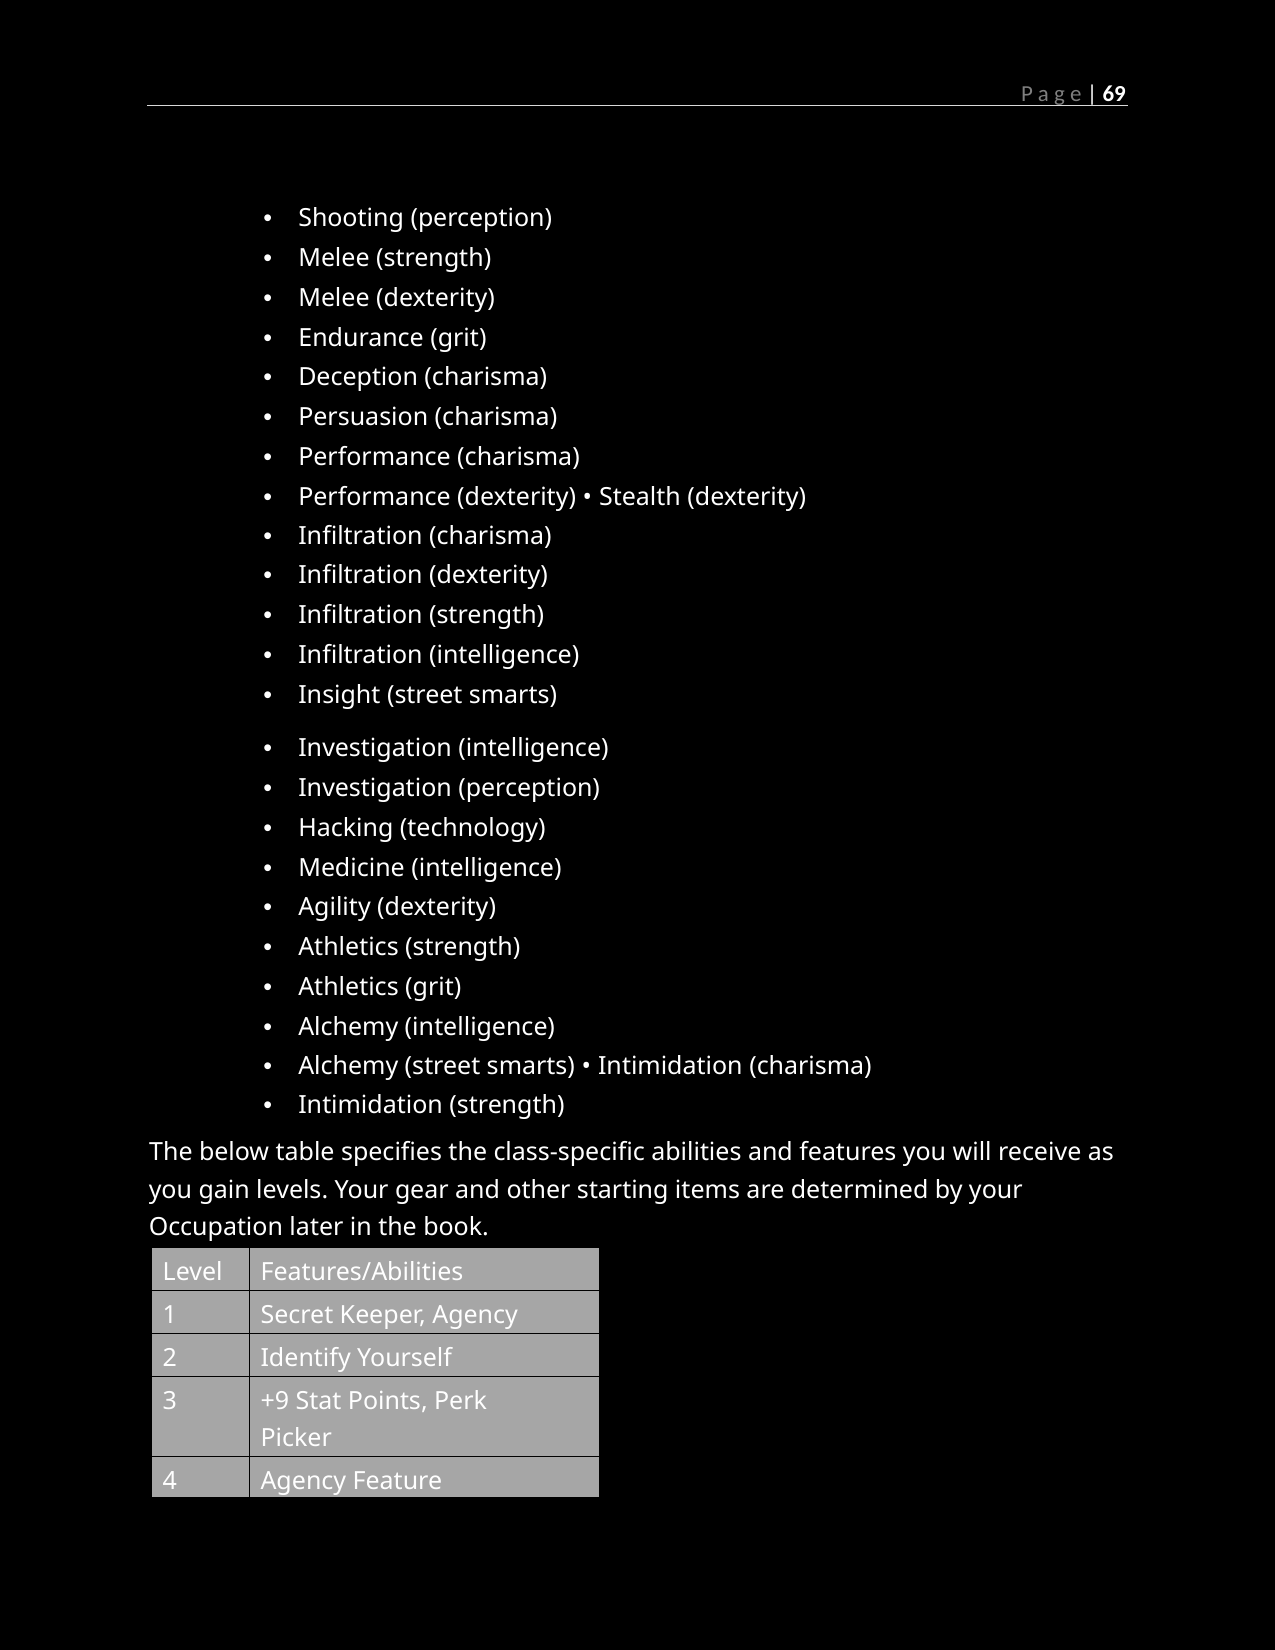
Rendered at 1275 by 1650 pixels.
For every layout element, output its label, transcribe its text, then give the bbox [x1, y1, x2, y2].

list Performance (dexterity) • Stealth (dexterity) [263, 478, 1122, 512]
list Melee (dexterity) [263, 279, 1122, 314]
table_cell 3 [152, 1377, 249, 1456]
list Alchemy (street smarts) • Intimidation (charisma) [263, 1048, 1122, 1082]
table_cell +9 Stat Points, Perk Picker [250, 1377, 599, 1456]
list Endurance (grit) [263, 319, 1122, 353]
list Investigation (intelligence) [263, 730, 1122, 764]
list Insight (street smarts) [263, 676, 1122, 711]
list Alchemy (intelligence) [263, 1008, 1122, 1042]
table_header Level [152, 1248, 249, 1290]
table_cell Agency Feature [250, 1457, 599, 1497]
list Infiltration (intelligence) [263, 637, 1122, 671]
list Performance (charisma) [263, 438, 1122, 472]
list Intimidation (strength) [263, 1087, 1122, 1121]
table_cell 1 [152, 1291, 249, 1333]
table_cell 4 [152, 1457, 249, 1497]
table_cell 2 [152, 1334, 249, 1376]
table_cell Secret Keeper, Agency [250, 1291, 599, 1333]
table_cell Identify Yourself [250, 1334, 599, 1376]
list Agility (dexterity) [263, 889, 1122, 923]
list Infiltration (strength) [263, 597, 1122, 631]
text The below table specifies the class-specific abilities and features you will receive as you gain levels. Your gear and other starting items are determined by your Occupation later in the book. [148, 1133, 1122, 1243]
list Investigation (perception) [263, 769, 1122, 804]
list Persuasion (charisma) [263, 399, 1122, 433]
list Shooting (perception) [263, 200, 1122, 234]
table_header Features/Abilities [250, 1248, 599, 1290]
list Infiltration (dexterity) [263, 557, 1122, 591]
list Athletics (strength) [263, 929, 1122, 963]
list Deception (charisma) [263, 359, 1122, 393]
list Melee (strength) [263, 240, 1122, 274]
list Medicine (intelligence) [263, 849, 1122, 883]
list Hacking (technology) [263, 809, 1122, 843]
list Athletics (grit) [263, 968, 1122, 1002]
list Infiltration (charisma) [263, 517, 1122, 551]
